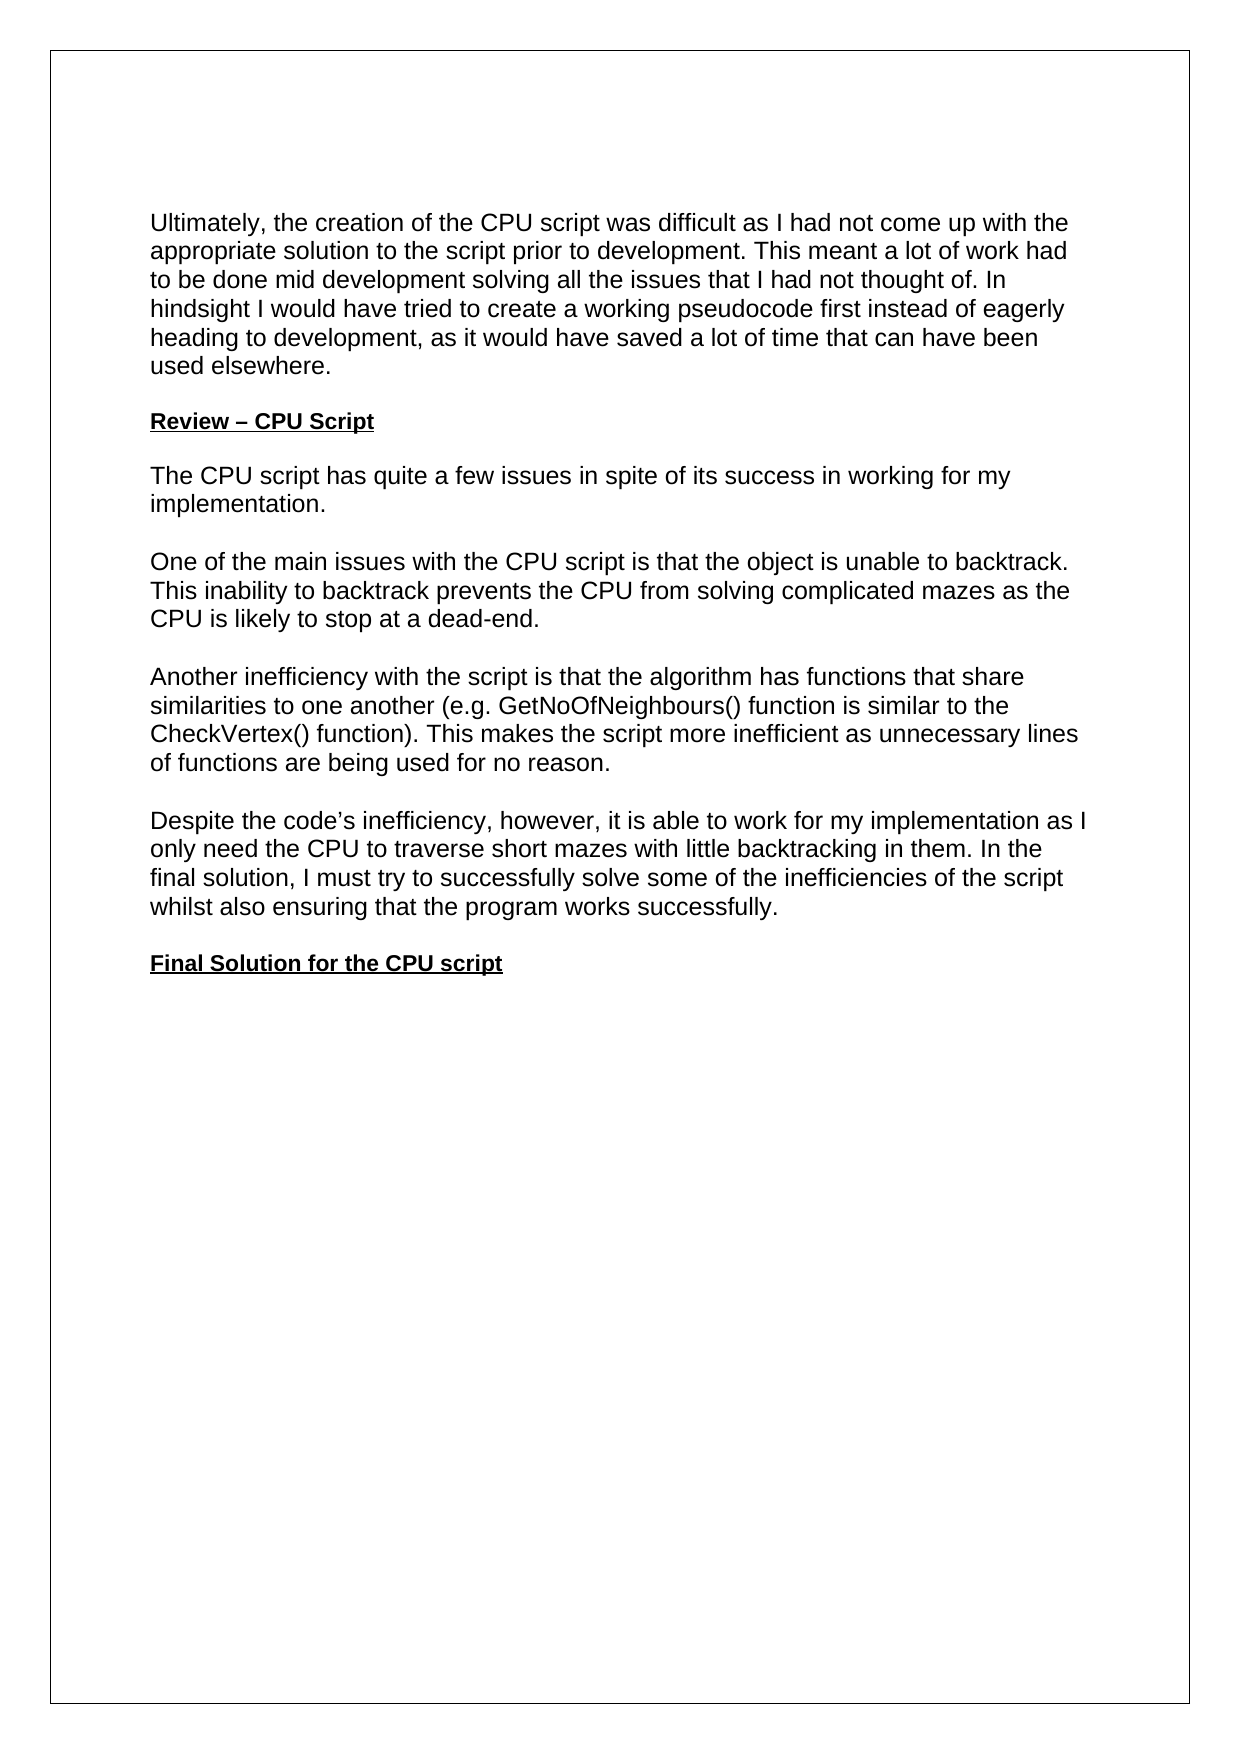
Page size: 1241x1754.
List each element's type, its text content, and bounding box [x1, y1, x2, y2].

text The CPU script has quite a few issues in spite of its success in working for my implementation. [150, 461, 1090, 518]
text Ultimately, the creation of the CPU script was difficult as I had not come up with the appropriate solution to the script prior to development. This meant a lot of work had to be done mid development solving all the issues that I had not thought of. In hindsight I would have tried to create a working pseudocode first instead of eagerly heading to development, as it would have saved a lot of time that can have been used elsewhere. [150, 207, 1090, 380]
text Despite the code’s inefficiency, however, it is able to work for my implementation as I only need the CPU to traverse short mazes with little backtracking in them. In the final solution, I must try to successfully solve some of the inefficiencies of the script whilst also ensuring that the program works successfully. [150, 806, 1090, 921]
text One of the main issues with the CPU script is that the object is unable to backtrack. This inability to backtrack prevents the CPU from solving complicated mazes as the CPU is likely to stop at a dead-end. [150, 547, 1090, 633]
text Review – CPU Script [150, 408, 1090, 434]
text Final Solution for the CPU script [150, 949, 1090, 976]
text Another inefficiency with the script is that the algorithm has functions that share similarities to one another (e.g. GetNoOfNeighbours() function is similar to the CheckVertex() function). This makes the script more inefficient as unnecessary lines of functions are being used for no reason. [150, 662, 1090, 777]
